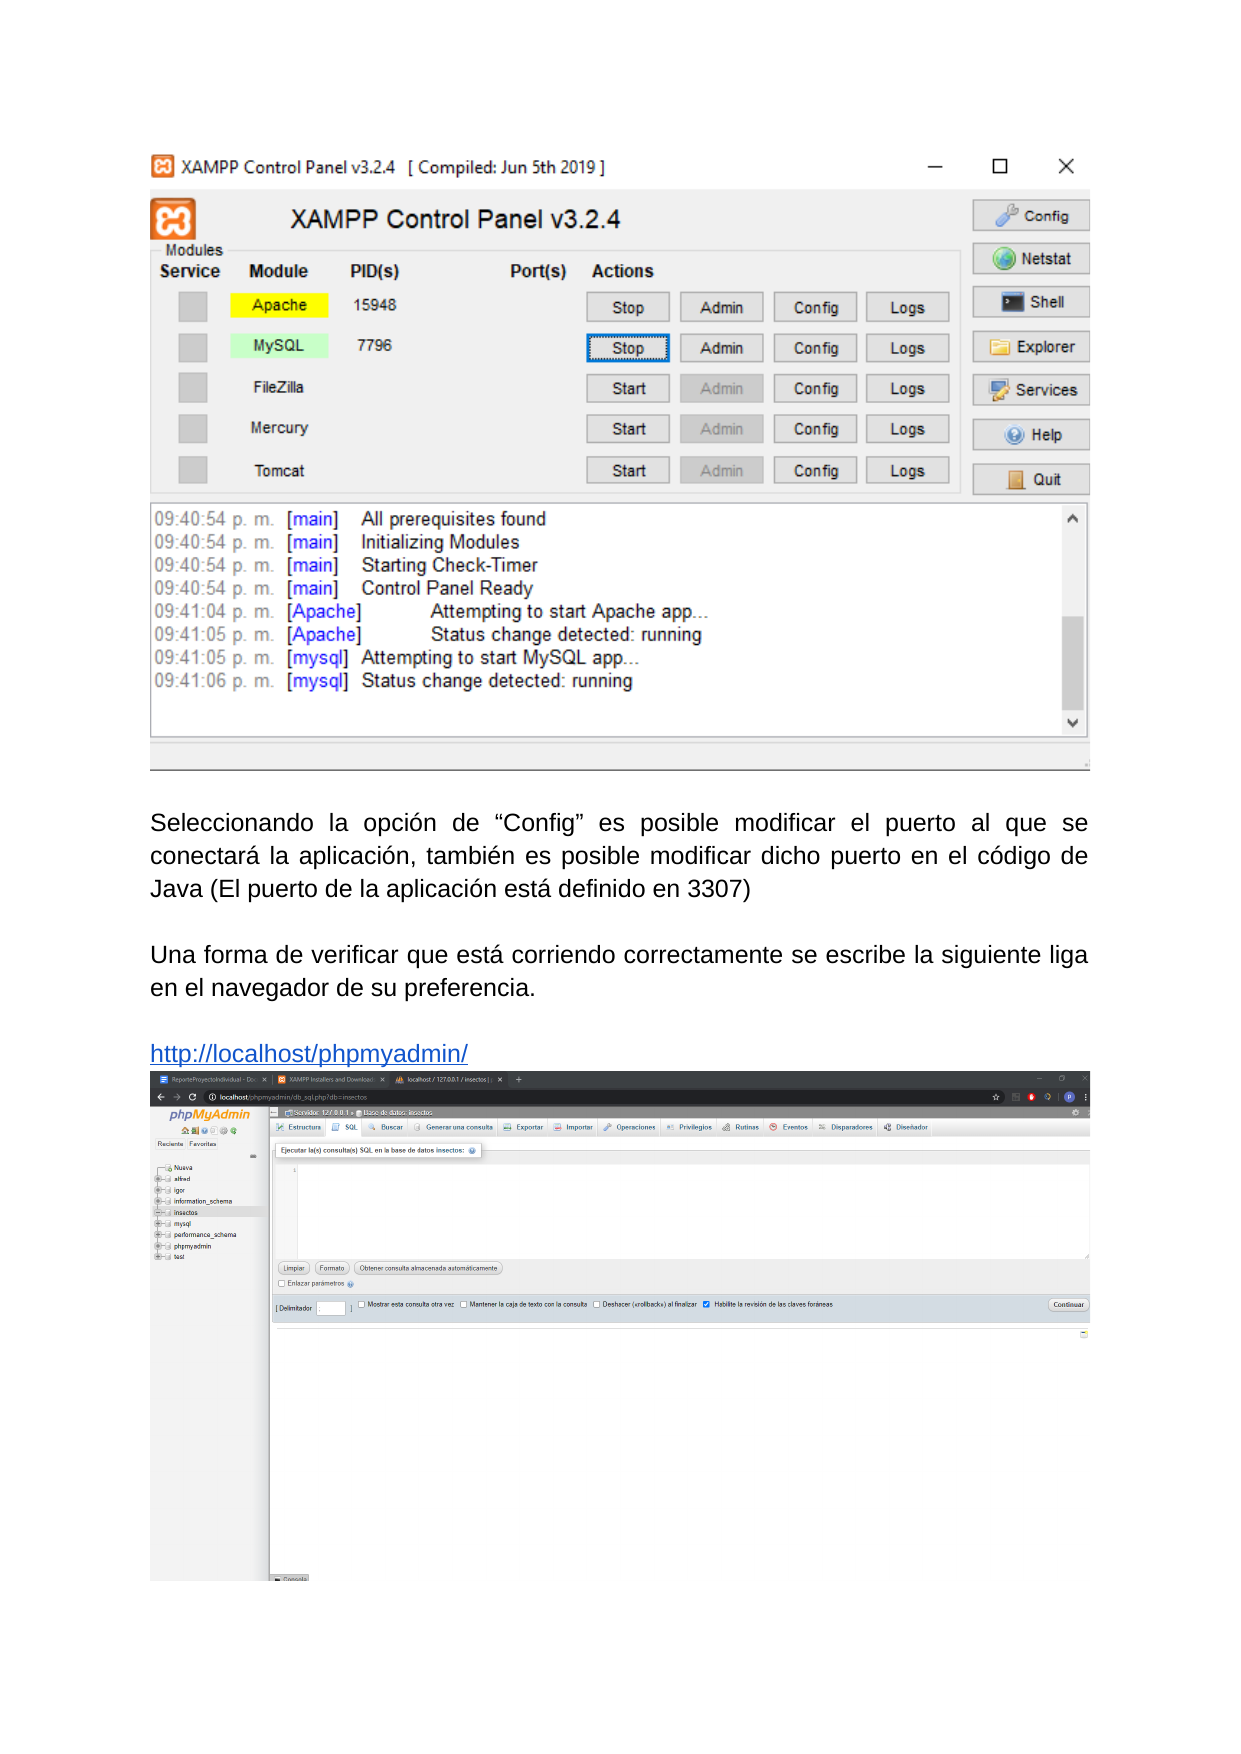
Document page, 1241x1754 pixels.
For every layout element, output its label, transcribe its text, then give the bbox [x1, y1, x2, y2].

picture [150, 150, 1091, 771]
picture [150, 1071, 1091, 1581]
text Seleccionando la opción de “Config” es posible modificar el puerto al que se conectará la aplicación, también es posible modificar dicho puerto en el código de Java (El puerto de la aplicación está definido en 3307) [150, 808, 1090, 902]
text Una forma de verificar que está corriendo correctamente se escribe la siguiente liga en el navegador de su preferencia. [150, 940, 1090, 1002]
text http://localhost/phpmyadmin/ [150, 1039, 1090, 1068]
